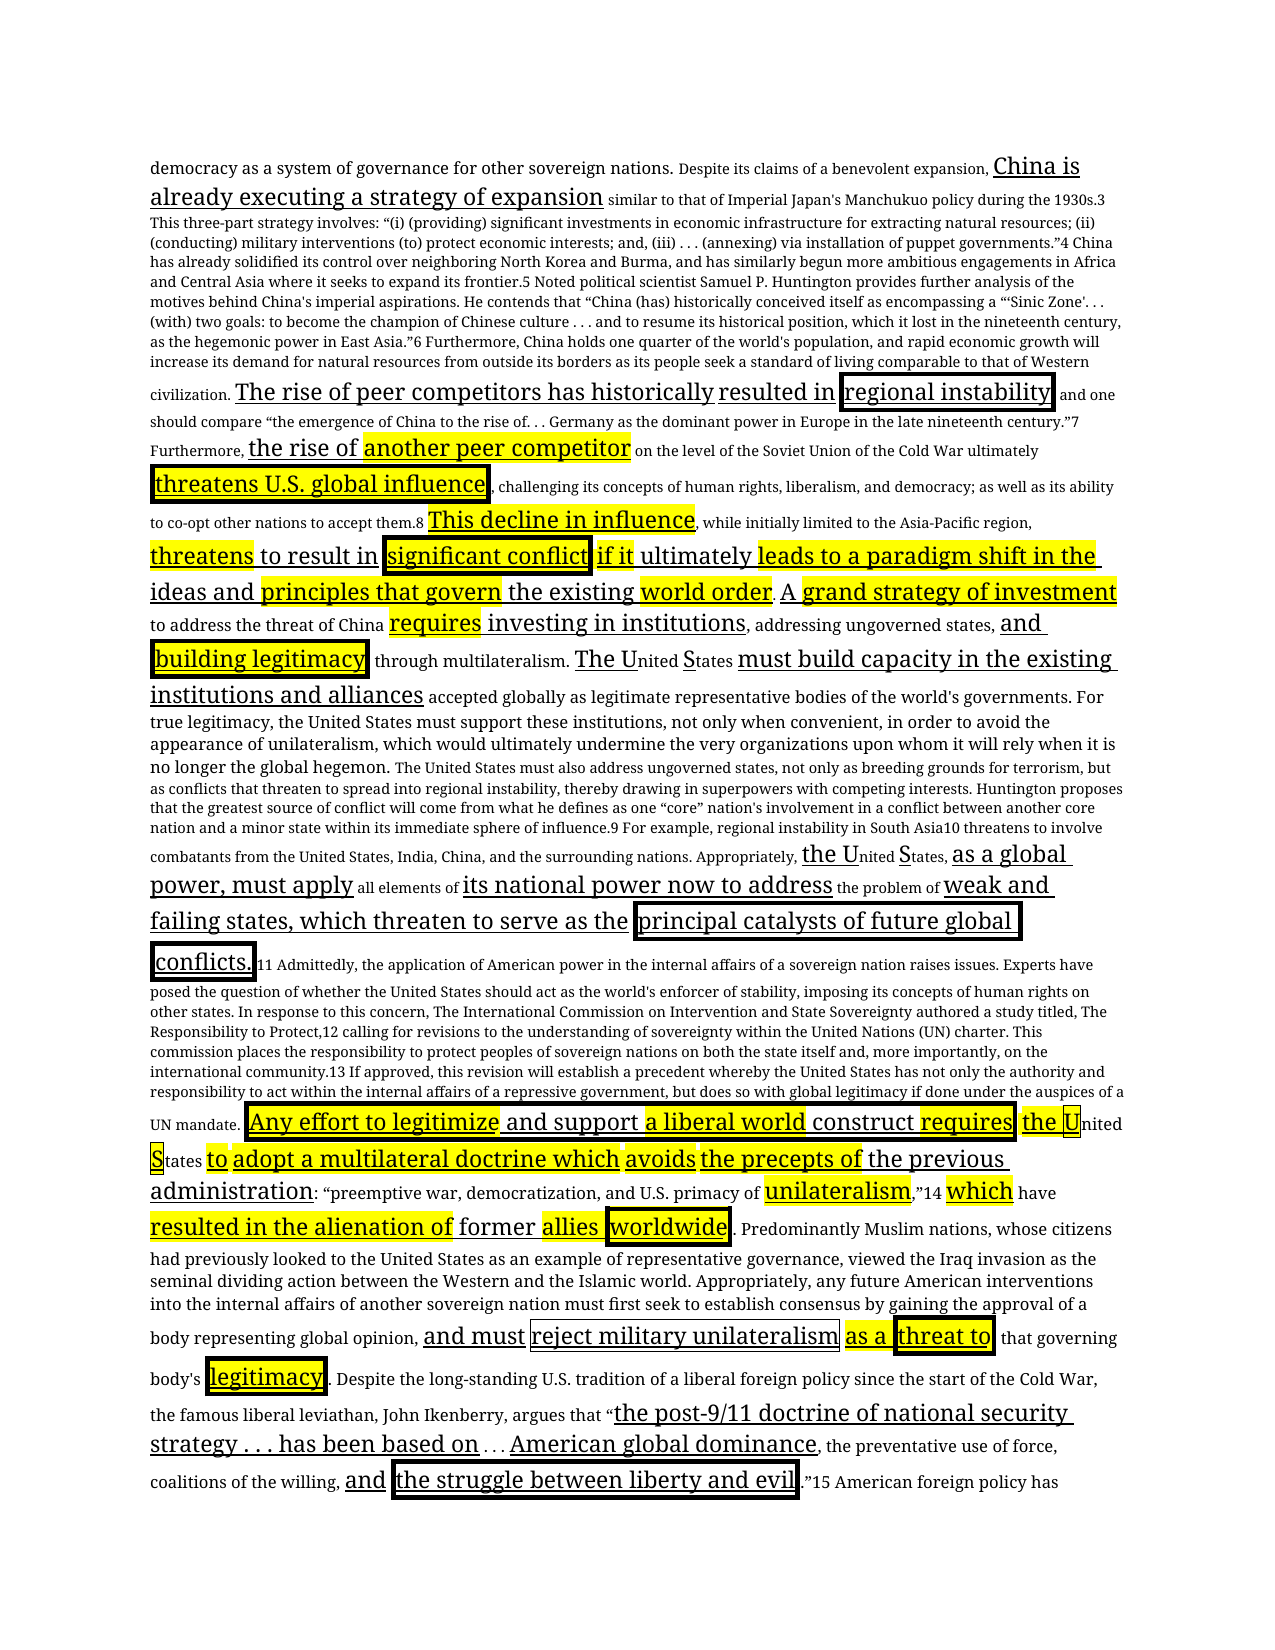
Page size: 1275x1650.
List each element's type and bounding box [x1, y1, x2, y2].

text [150, 150, 1125, 1499]
